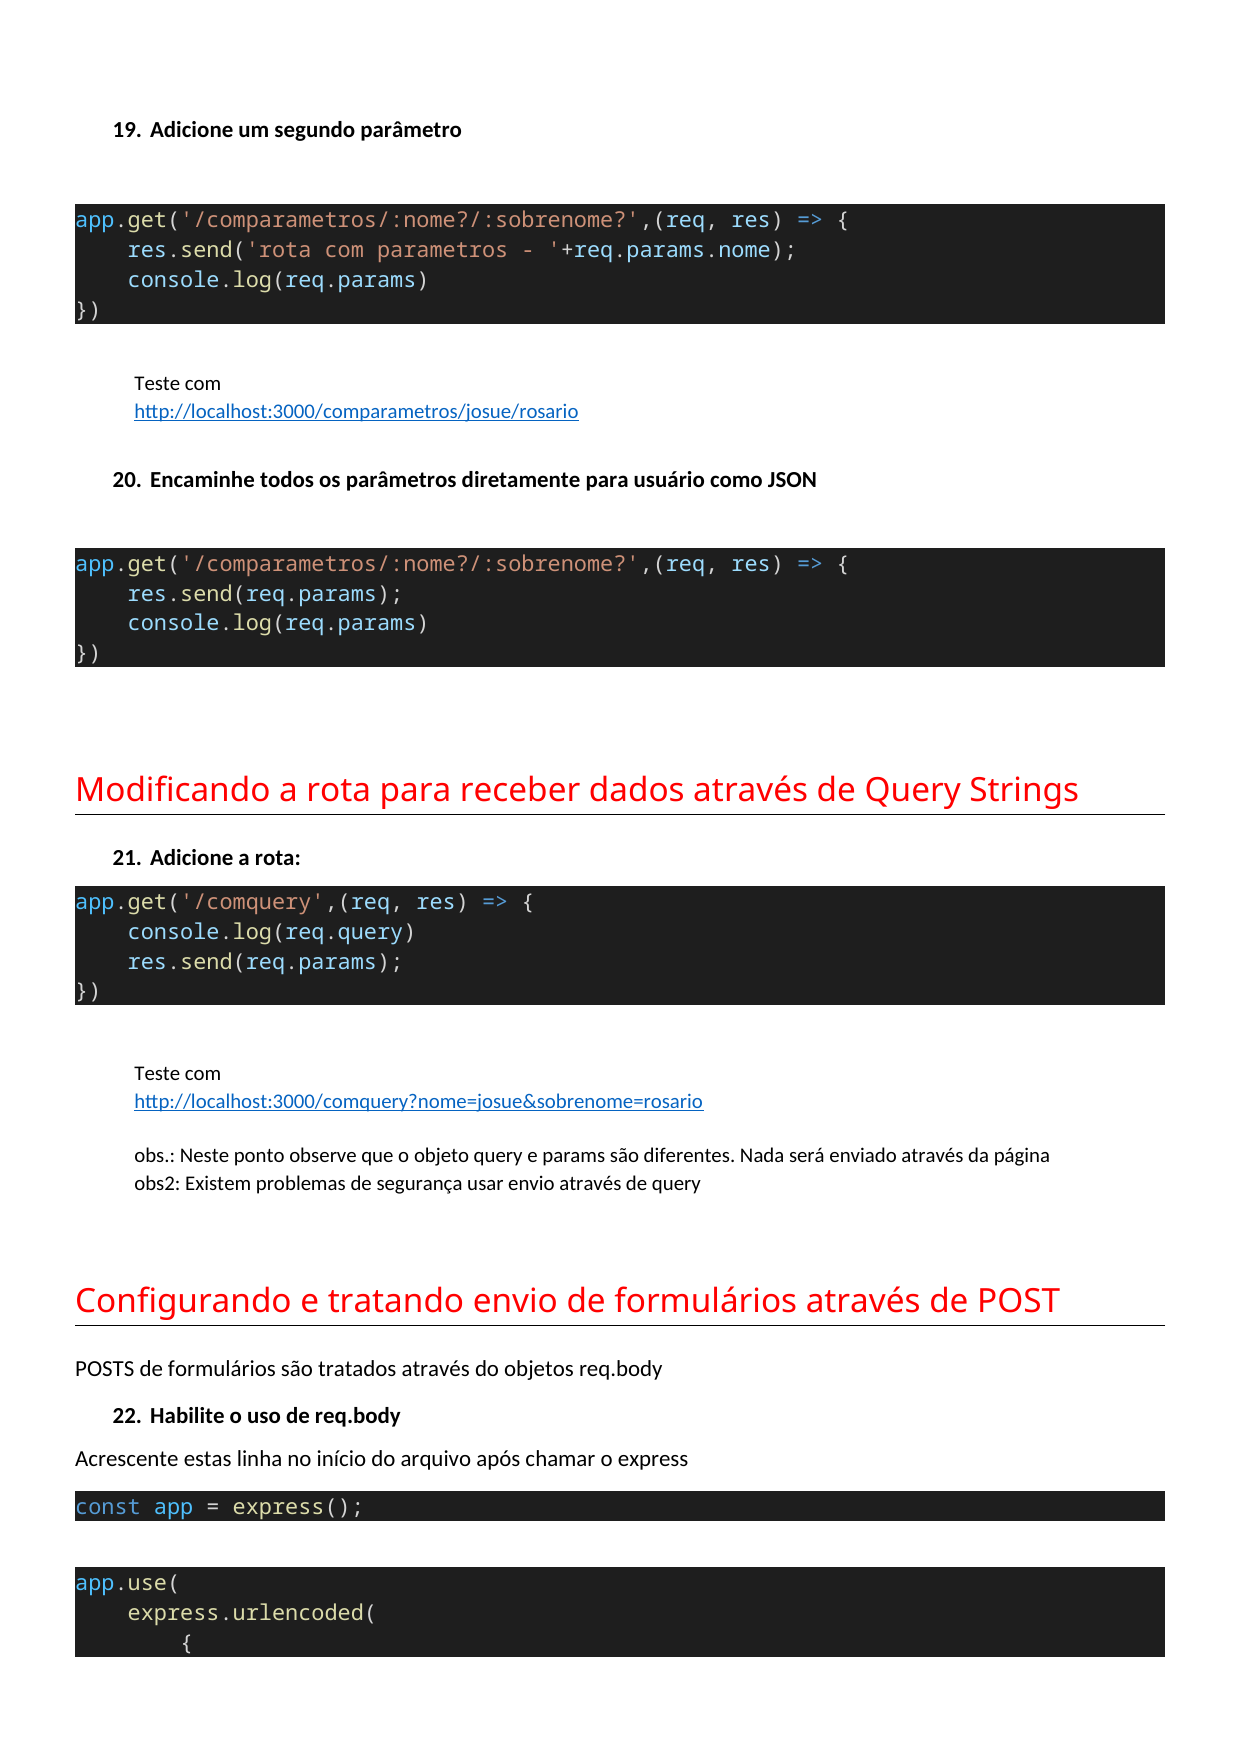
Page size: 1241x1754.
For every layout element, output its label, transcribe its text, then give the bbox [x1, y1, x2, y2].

text Teste com [134, 1060, 1165, 1086]
text }) [75, 975, 1165, 1005]
text }) [75, 294, 1165, 324]
text console.log(req.params) [75, 264, 1165, 294]
text Habilite o uso de req.body [112, 1401, 1165, 1429]
text app.get('/comquery',(req, res) => { [75, 886, 1165, 916]
text Adicione a rota: [112, 843, 1165, 871]
text Adicione um segundo parâmetro [112, 115, 1165, 143]
text app.use( [75, 1567, 1165, 1597]
text console.log(req.params) [75, 607, 1165, 637]
text console.log(req.query) [75, 916, 1165, 946]
text const app = express(); [75, 1491, 1165, 1521]
text Acrescente estas linha no início do arquivo após chamar o express [75, 1444, 1165, 1472]
text http://localhost:3000/comparametros/josue/rosario [134, 398, 1165, 423]
subtitle Modificando a rota para receber dados através de Query Strings [75, 766, 1165, 814]
text { [75, 1627, 1165, 1657]
text express.urlencoded( [75, 1597, 1165, 1627]
text res.send(req.params); [75, 578, 1165, 607]
text app.get('/comparametros/:nome?/:sobrenome?',(req, res) => { [75, 204, 1165, 234]
text http://localhost:3000/comquery?nome=josue&sobrenome=rosario [134, 1088, 1165, 1113]
text POSTS de formulários são tratados através do objetos req.body [75, 1354, 1165, 1382]
text obs.: Neste ponto observe que o objeto query e params são diferentes. Nada será enviado através da página [134, 1143, 1165, 1168]
text Encaminhe todos os parâmetros diretamente para usuário como JSON [112, 465, 1165, 493]
text Teste com [134, 371, 1165, 396]
text }) [75, 637, 1165, 667]
text res.send(req.params); [75, 946, 1165, 975]
text app.get('/comparametros/:nome?/:sobrenome?',(req, res) => { [75, 548, 1165, 578]
text res.send('rota com parametros - '+req.params.nome); [75, 234, 1165, 264]
text obs2: Existem problemas de segurança usar envio através de query [134, 1170, 1165, 1195]
subtitle Configurando e tratando envio de formulários através de POST [75, 1277, 1165, 1325]
